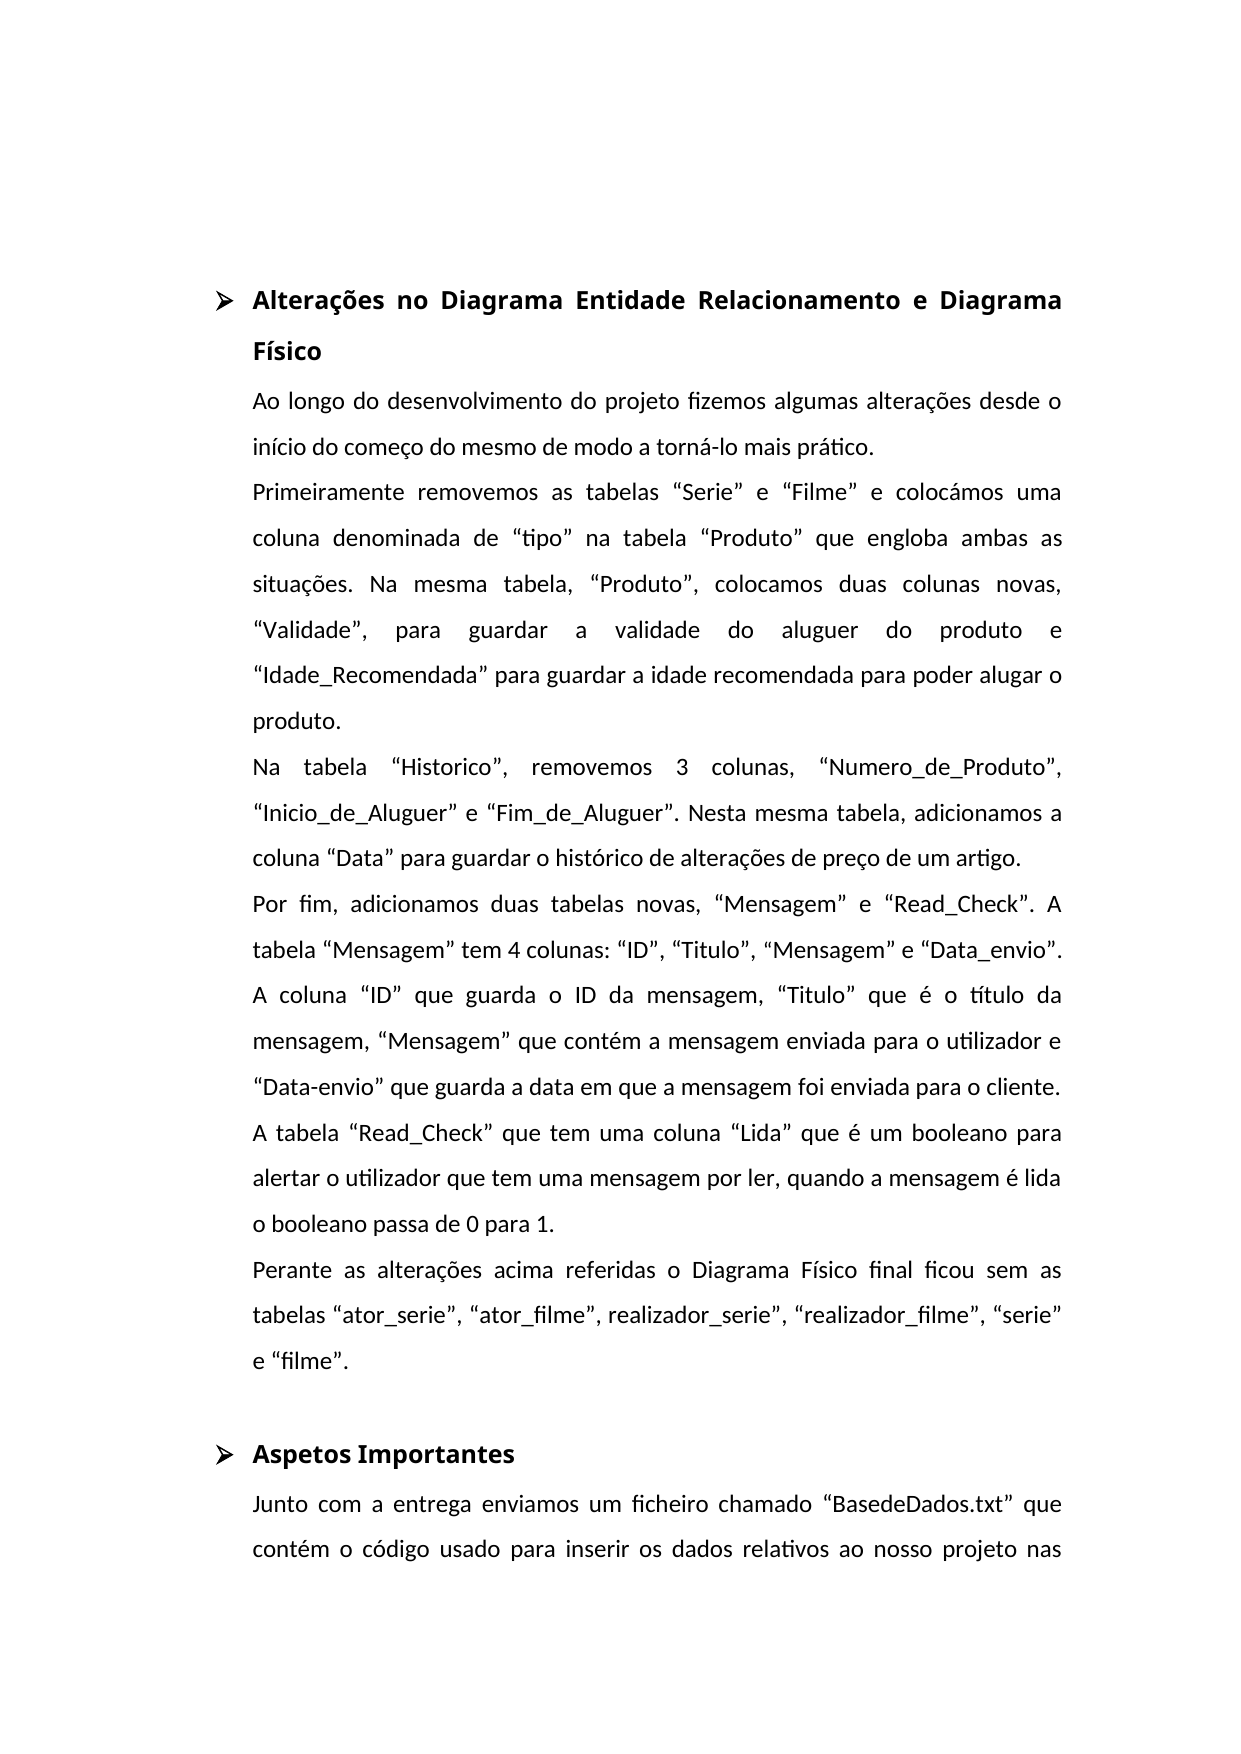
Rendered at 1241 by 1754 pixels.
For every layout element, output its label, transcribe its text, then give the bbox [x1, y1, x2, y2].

list Por fim, adicionamos duas tabelas novas, “Mensagem” e “Read_Check”. A tabela “Mensagem” tem 4 colunas: “ID”, “Titulo”, “Mensagem” e “Data_envio”. A coluna “ID” que guarda o ID da mensagem, “Titulo” que é o título da mensagem, “Mensagem” que contém a mensagem enviada para o utilizador e “Data-envio” que guarda a data em que a mensagem foi enviada para o cliente. A tabela “Read_Check” que tem uma coluna “Lida” que é um booleano para alertar o utilizador que tem uma mensagem por ler, quando a mensagem é lida o booleano passa de 0 para 1. [252, 888, 1063, 1239]
list Alterações no Diagrama Entidade Relacionamento e Diagrama Físico [215, 283, 1063, 368]
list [252, 1488, 1063, 1564]
list Perante as alterações acima referidas o Diagrama Físico final ficou sem as tabelas “ator_serie”, “ator_filme”, realizador_serie”, “realizador_filme”, “serie” e “filme”. [252, 1254, 1063, 1376]
list Primeiramente removemos as tabelas “Serie” e “Filme” e colocámos uma coluna denominada de “tipo” na tabela “Produto” que engloba ambas as situações. Na mesma tabela, “Produto”, colocamos duas colunas novas, “Validade”, para guardar a validade do aluguer do produto e “Idade_Recomendada” para guardar a idade recomendada para poder alugar o produto. [252, 477, 1063, 736]
list Ao longo do desenvolvimento do projeto fizemos algumas alterações desde o início do começo do mesmo de modo a torná-lo mais prático. [252, 385, 1063, 461]
list Aspetos Importantes [215, 1437, 1063, 1471]
list Na tabela “Historico”, removemos 3 colunas, “Numero_de_Produto”, “Inicio_de_Aluguer” e “Fim_de_Aluguer”. Nesta mesma tabela, adicionamos a coluna “Data” para guardar o histórico de alterações de preço de um artigo. [252, 751, 1063, 873]
